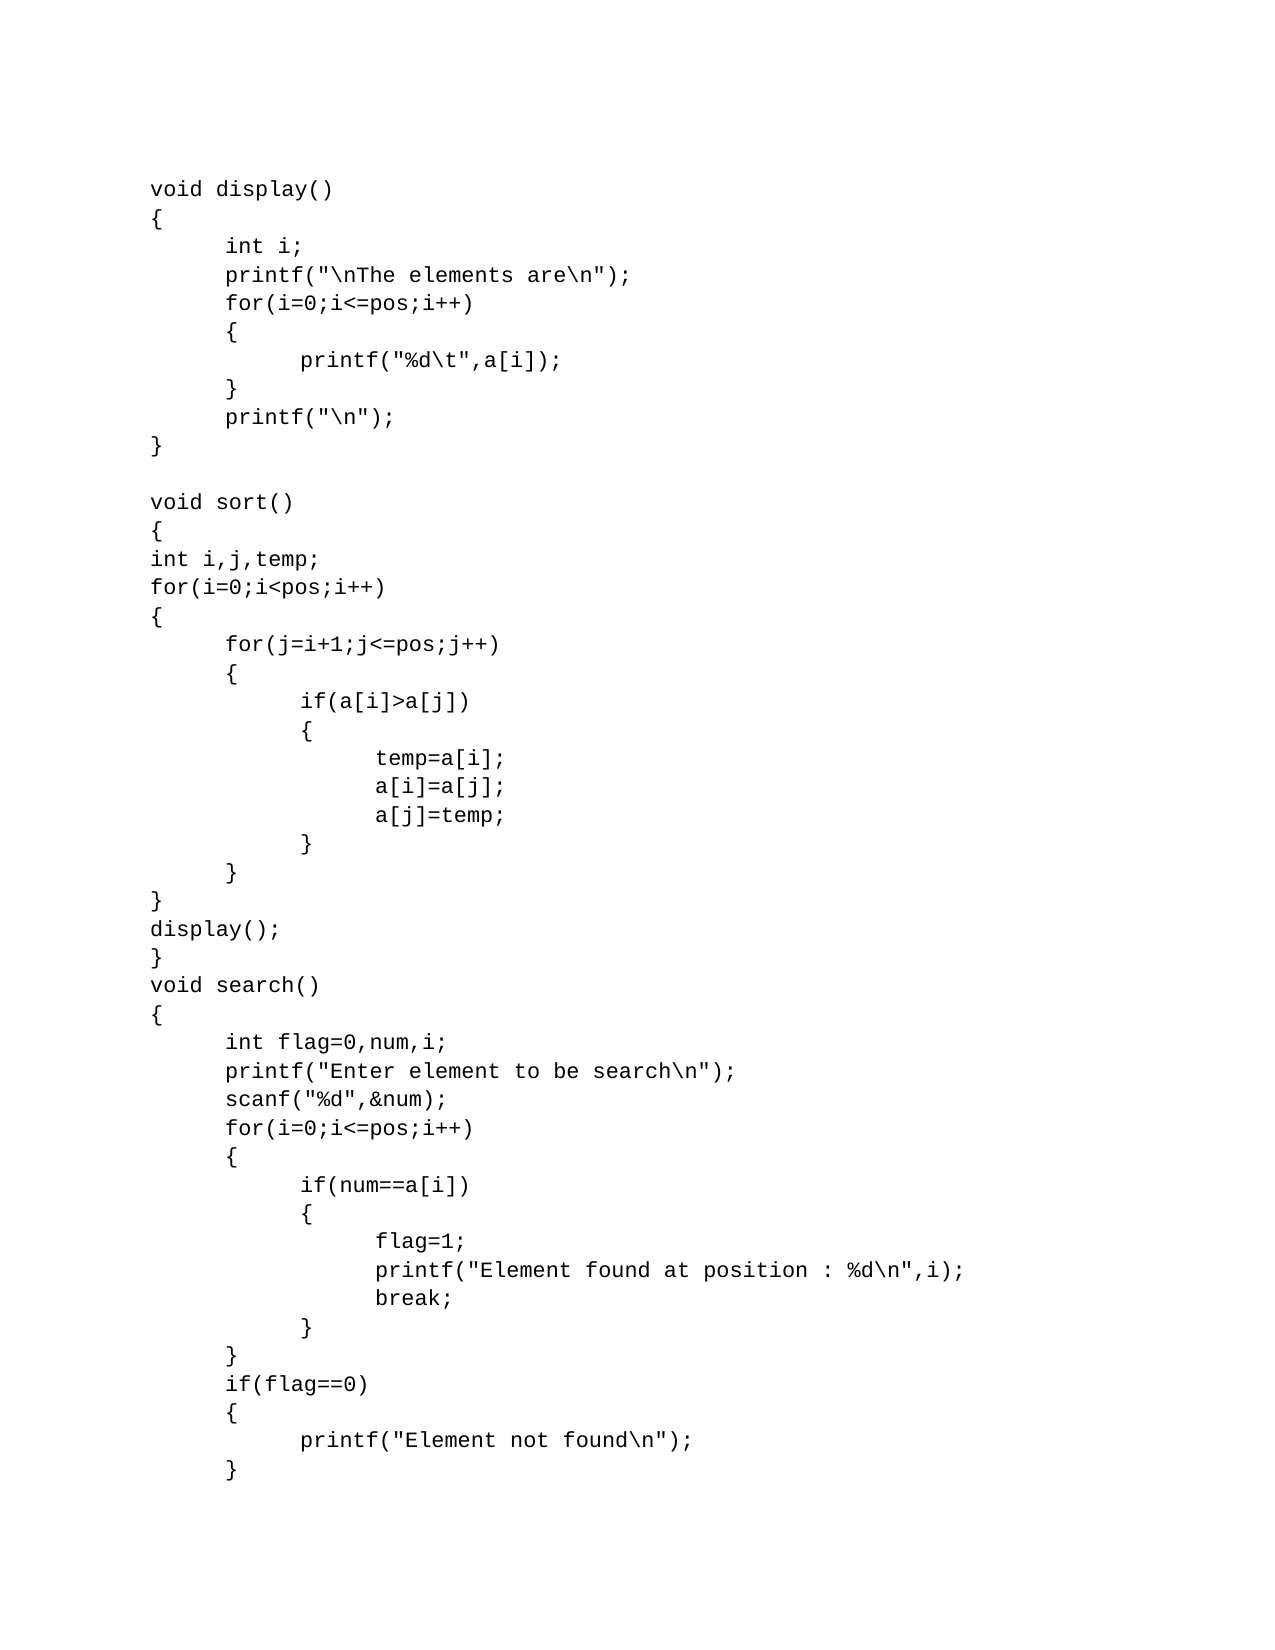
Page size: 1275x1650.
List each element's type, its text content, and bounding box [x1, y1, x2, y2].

text printf("Enter element to be search\n"); [150, 1060, 1125, 1085]
text display(); [150, 918, 1125, 943]
text printf("Element not found\n"); [150, 1430, 1125, 1454]
text int flag=0,num,i; [150, 1032, 1125, 1056]
text int i; [150, 235, 1125, 260]
text { [150, 1145, 1125, 1170]
text for(j=i+1;j<=pos;j++) [150, 633, 1125, 658]
text scanf("%d",&num); [150, 1088, 1125, 1113]
text printf("\nThe elements are\n"); [150, 264, 1125, 288]
text printf("%d\t",a[i]); [150, 349, 1125, 374]
text for(i=0;i<pos;i++) [150, 577, 1125, 601]
text if(flag==0) [150, 1373, 1125, 1398]
text { [150, 207, 1125, 232]
text } [150, 1458, 1125, 1483]
text } [150, 889, 1125, 914]
text { [150, 605, 1125, 630]
text } [150, 946, 1125, 971]
text a[i]=a[j]; [150, 776, 1125, 800]
text int i,j,temp; [150, 548, 1125, 573]
text } [150, 1316, 1125, 1341]
text printf("\n"); [150, 406, 1125, 431]
text a[j]=temp; [150, 804, 1125, 829]
text void sort() [150, 491, 1125, 516]
text printf("Element found at position : %d\n",i); [150, 1259, 1125, 1284]
text { [150, 662, 1125, 687]
text } [150, 1344, 1125, 1369]
text void search() [150, 975, 1125, 999]
text { [150, 520, 1125, 544]
text { [150, 719, 1125, 743]
text flag=1; [150, 1231, 1125, 1255]
text { [150, 1003, 1125, 1028]
text { [150, 321, 1125, 345]
text } [150, 861, 1125, 886]
text { [150, 1202, 1125, 1227]
text } [150, 832, 1125, 857]
text break; [150, 1287, 1125, 1312]
text if(a[i]>a[j]) [150, 690, 1125, 715]
text for(i=0;i<=pos;i++) [150, 1117, 1125, 1142]
text for(i=0;i<=pos;i++) [150, 292, 1125, 317]
text void display() [150, 178, 1125, 203]
text { [150, 1401, 1125, 1426]
text } [150, 434, 1125, 459]
text } [150, 377, 1125, 402]
text if(num==a[i]) [150, 1174, 1125, 1198]
text temp=a[i]; [150, 747, 1125, 772]
